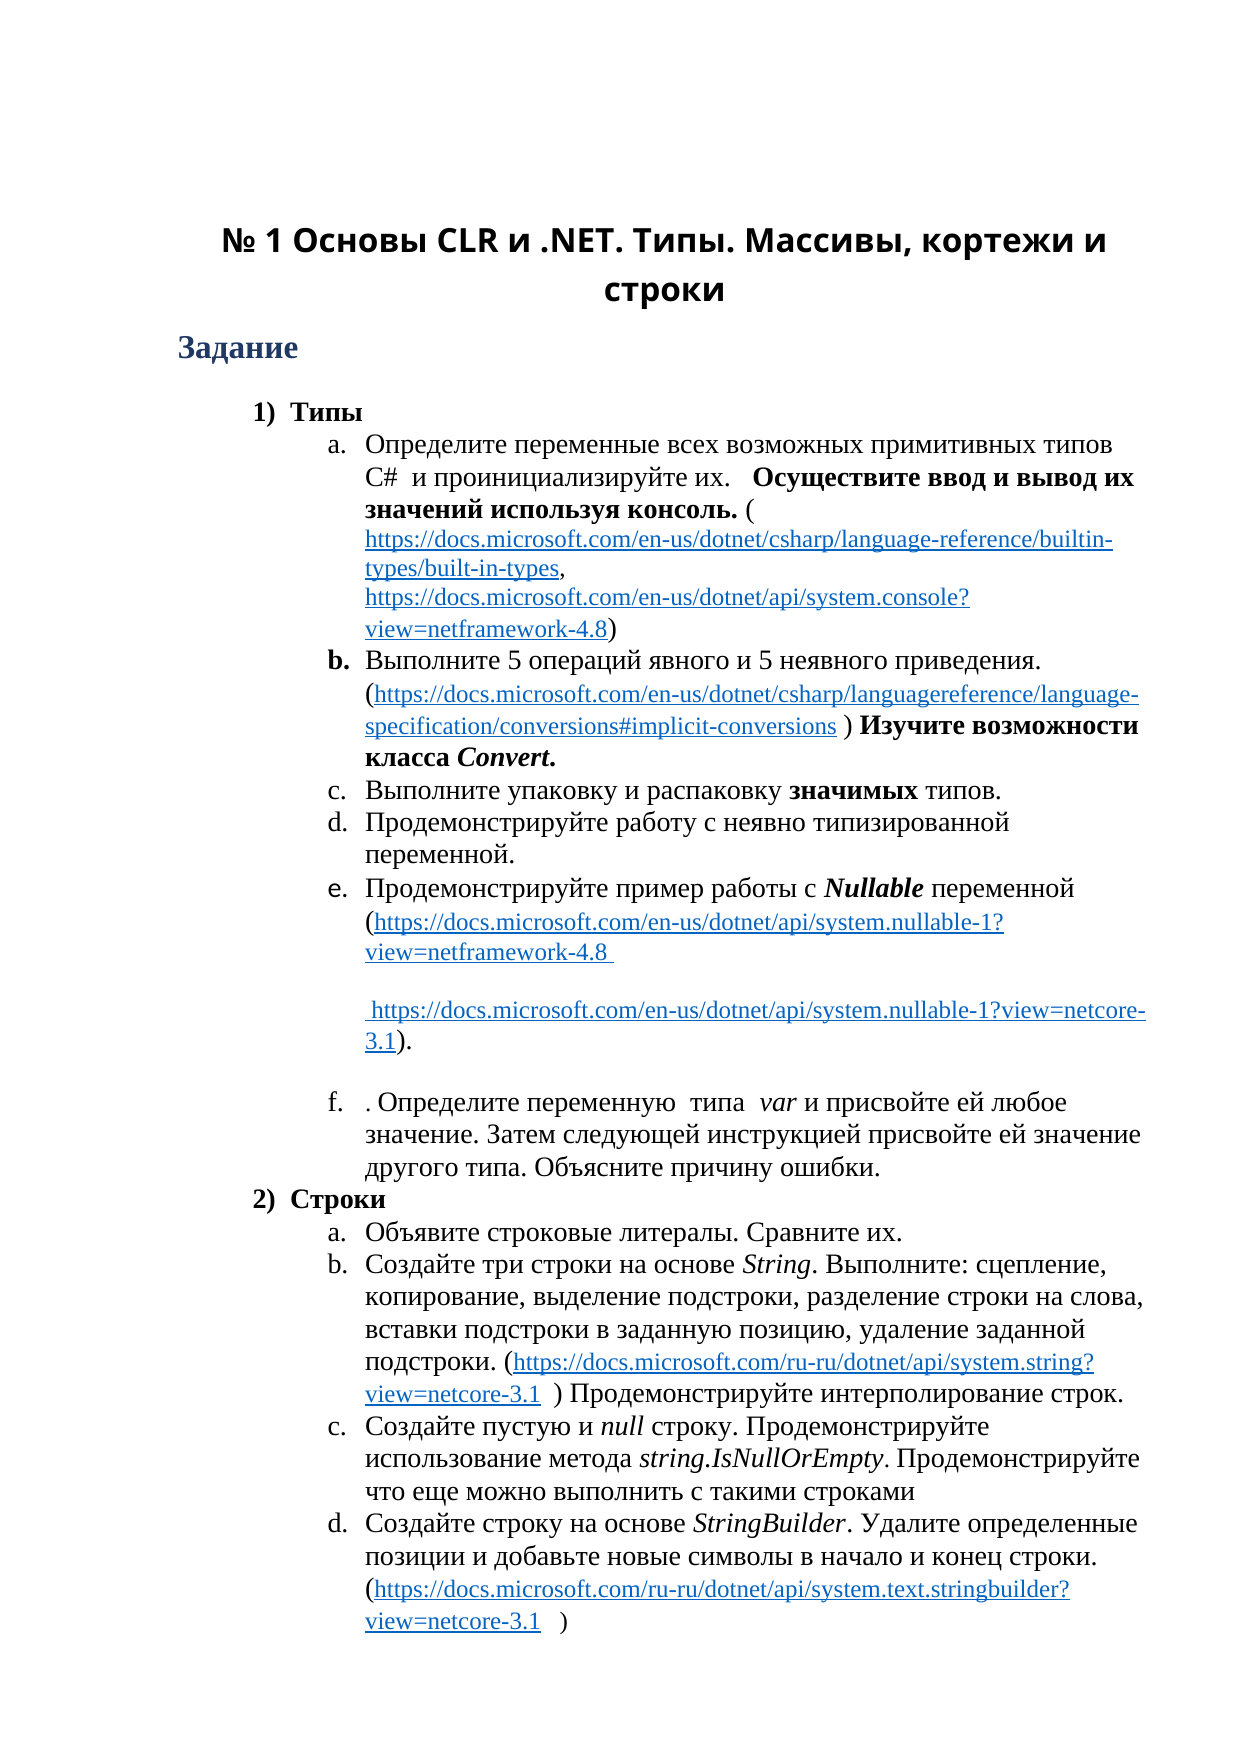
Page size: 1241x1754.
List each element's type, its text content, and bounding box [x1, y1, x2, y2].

list Объявите строковые литералы. Сравните их. [327, 1419, 1152, 1451]
list Продемонстрируйте работу с неявно типизированной переменной. [327, 922, 1152, 987]
list Выполните упаковку и распаковку значимых типов. [327, 860, 1152, 893]
list Выполните 5 операций явного и 5 неявного приведения. (https://docs.microsoft.com/en-us/dotnet/csharp/languagereference/language-specification/conversions#implicit-conversions ) Изучите возможности класса Convert. [327, 702, 1152, 831]
subtitle Задание [177, 327, 1152, 366]
list Определите переменные всех возможных примитивных типов С# и проинициализируйте их. Осуществите ввод и вывод их значений используя консоль. ( https://docs.microsoft.com/en-us/dotnet/csharp/language-reference/builtin-types/built-in-types, https://docs.microsoft.com/en-us/dotnet/api/system.console?view=netframework-4.8) [327, 457, 1152, 672]
subtitle № 1 Основы CLR и .NET. Типы. Массивы, кортежи и строки [177, 217, 1152, 311]
list Типы [252, 395, 1152, 427]
list Строки [252, 1357, 1152, 1389]
list Создайте три строки на основе String. Выполните: сцепление, копирование, выделение подстроки, разделение строки на слова, вставки подстроки в заданную позицию, удаление заданной подстроки. (https://docs.microsoft.com/ru-ru/dotnet/api/system.string?view=netcore-3.1 ) Продемонстрируйте интерполирование строк. [327, 1480, 1152, 1642]
list . Определите переменную типа var и присвойте ей любое значение. Затем следующей инструкцией присвойте ей значение другого типа. Объясните причину ошибки. [327, 1231, 1152, 1328]
list Продемонстрируйте пример работы с Nullable переменной (https://docs.microsoft.com/en-us/dotnet/api/system.nullable-1?view=netframework-4.8 [327, 1016, 1152, 1111]
list https://docs.microsoft.com/en-us/dotnet/api/system.nullable-1?view=netcore-3.1). [365, 1141, 1152, 1202]
